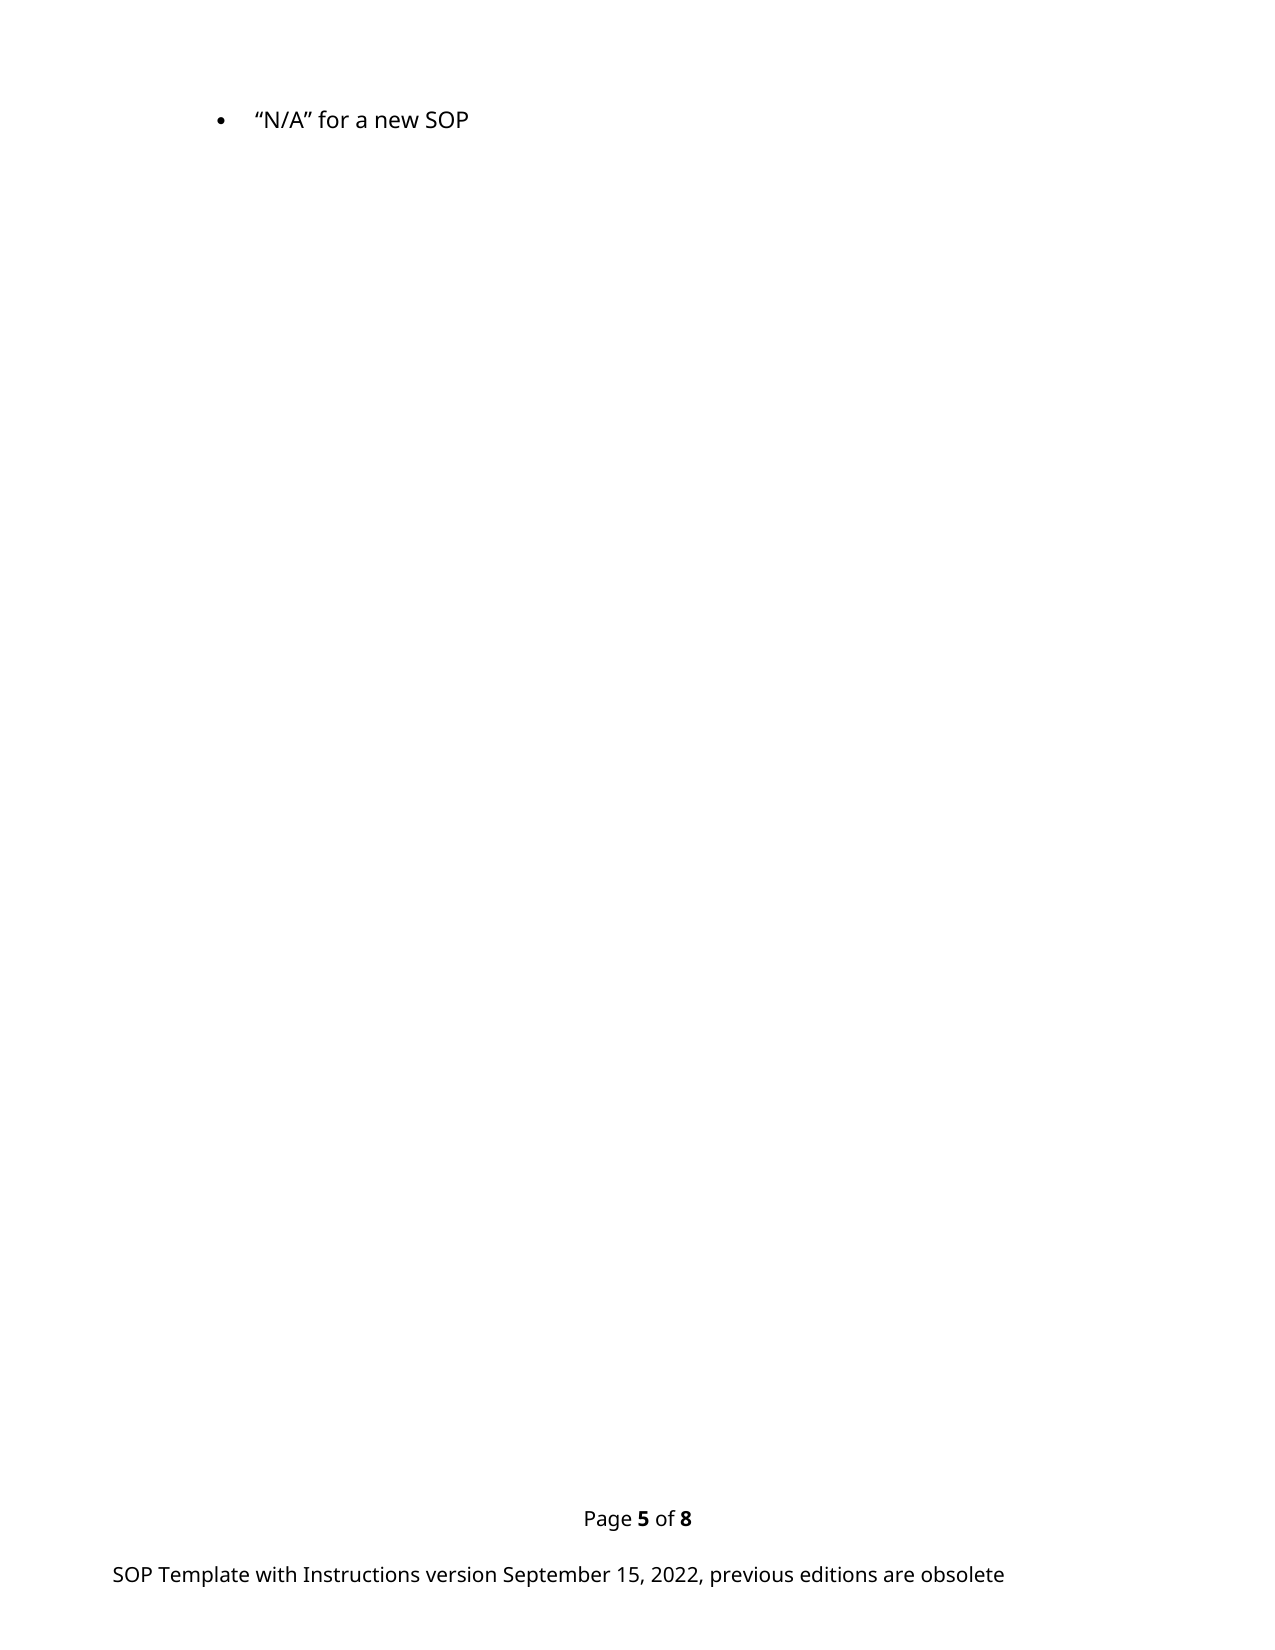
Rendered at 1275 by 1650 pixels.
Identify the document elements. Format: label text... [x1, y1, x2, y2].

list “N/A” for a new SOP [217, 103, 1162, 135]
